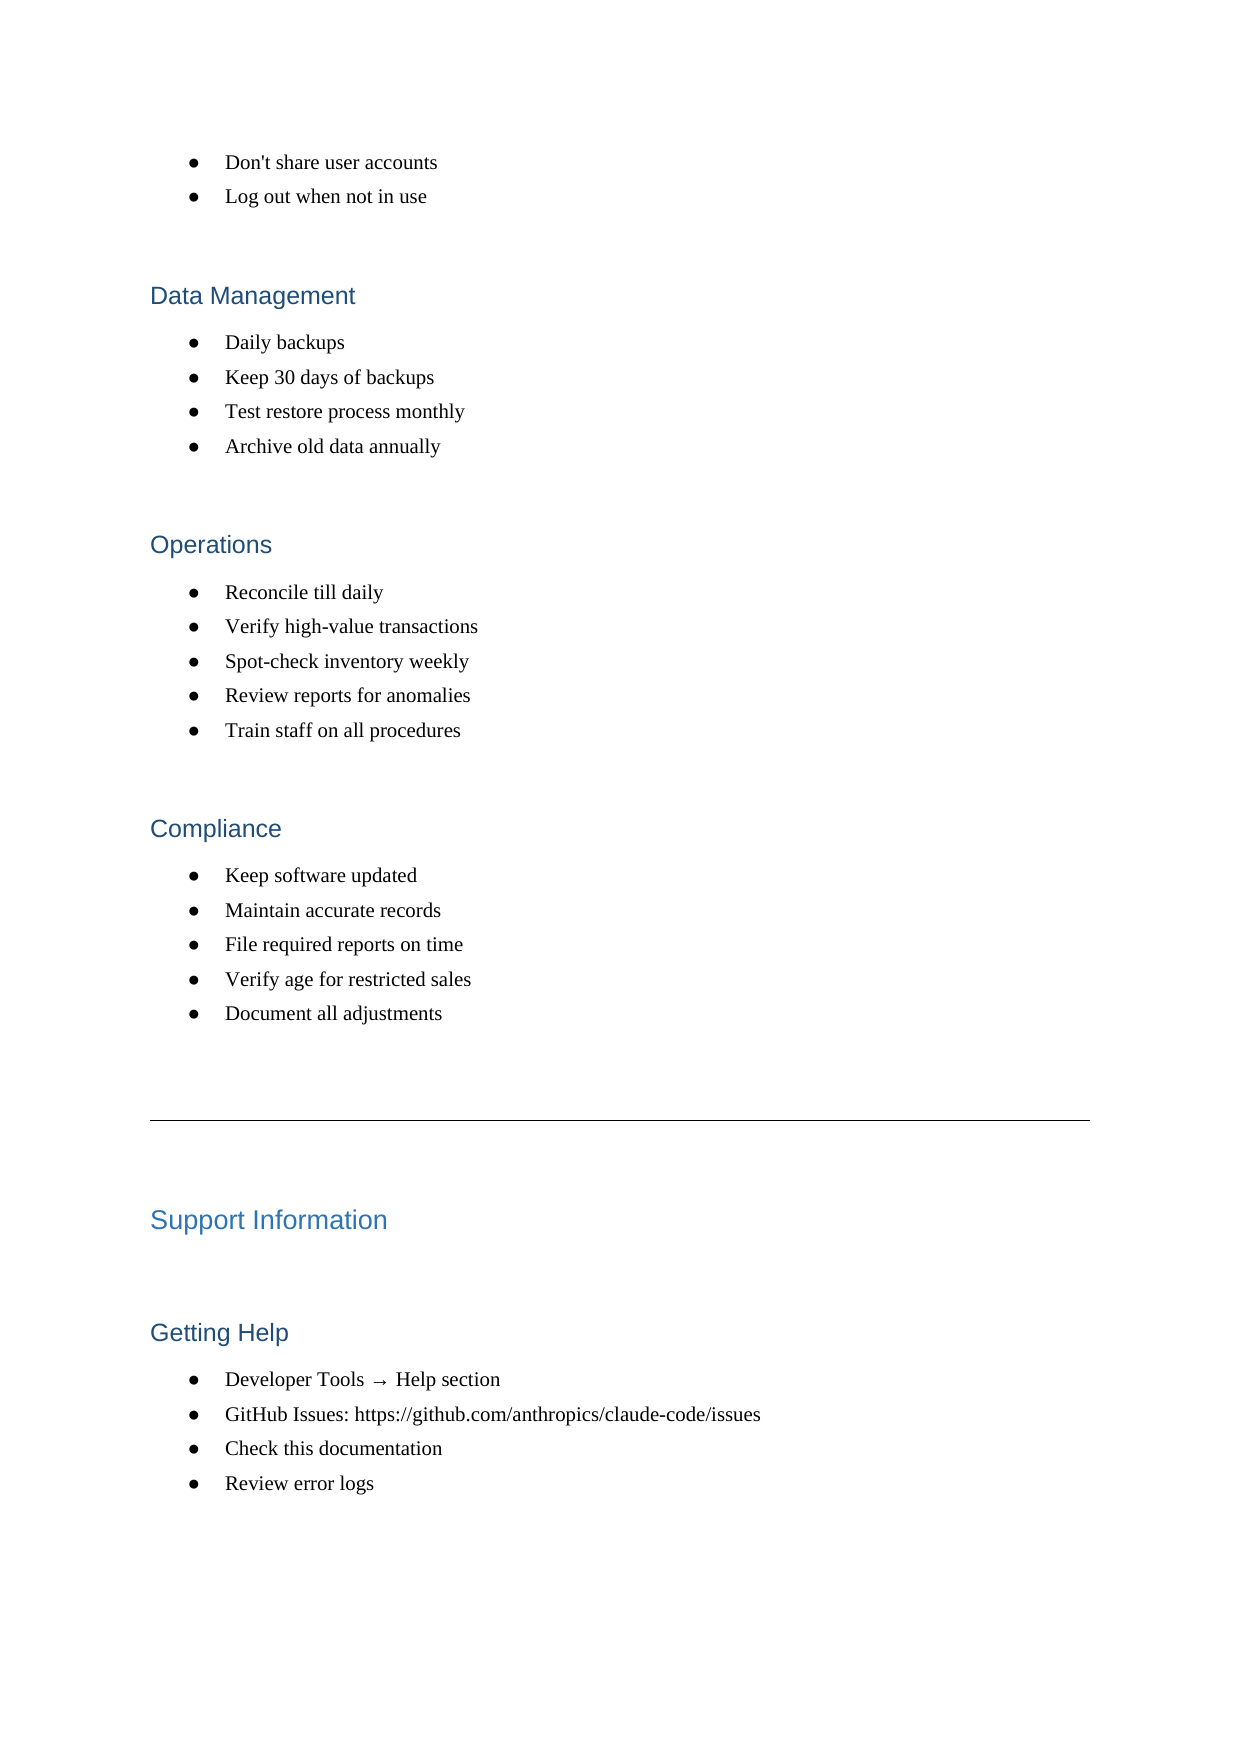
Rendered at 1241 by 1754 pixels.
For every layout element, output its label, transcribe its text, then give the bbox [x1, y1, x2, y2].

subtitle Data Management [150, 281, 1090, 309]
list Log out when not in use [187, 184, 1090, 208]
subtitle Compliance [150, 814, 1090, 842]
list Review reports for anomalies [187, 683, 1090, 707]
subtitle Getting Help [150, 1318, 1090, 1346]
list Verify age for restricted sales [187, 967, 1090, 991]
list Reconcile till daily [187, 579, 1090, 604]
list Spot-check inventory weekly [187, 648, 1090, 673]
list Daily backups [187, 330, 1090, 354]
list Maintain accurate records [187, 898, 1090, 922]
list Verify high-value transactions [187, 614, 1090, 638]
subtitle Operations [150, 530, 1090, 559]
subtitle Support Information [150, 1204, 1090, 1235]
list Keep software updated [187, 863, 1090, 887]
list Developer Tools → Help section [187, 1367, 1090, 1391]
list GitHub Issues: https://github.com/anthropics/claude-code/issues [187, 1402, 1090, 1426]
list Check this documentation [187, 1436, 1090, 1460]
list Don't share user accounts [187, 150, 1090, 174]
list Document all adjustments [187, 1001, 1090, 1025]
list Train staff on all procedures [187, 717, 1090, 742]
list Review error logs [187, 1471, 1090, 1495]
list Archive old data annually [187, 434, 1090, 458]
list Keep 30 days of backups [187, 365, 1090, 389]
list Test restore process monthly [187, 399, 1090, 423]
list File required reports on time [187, 932, 1090, 956]
